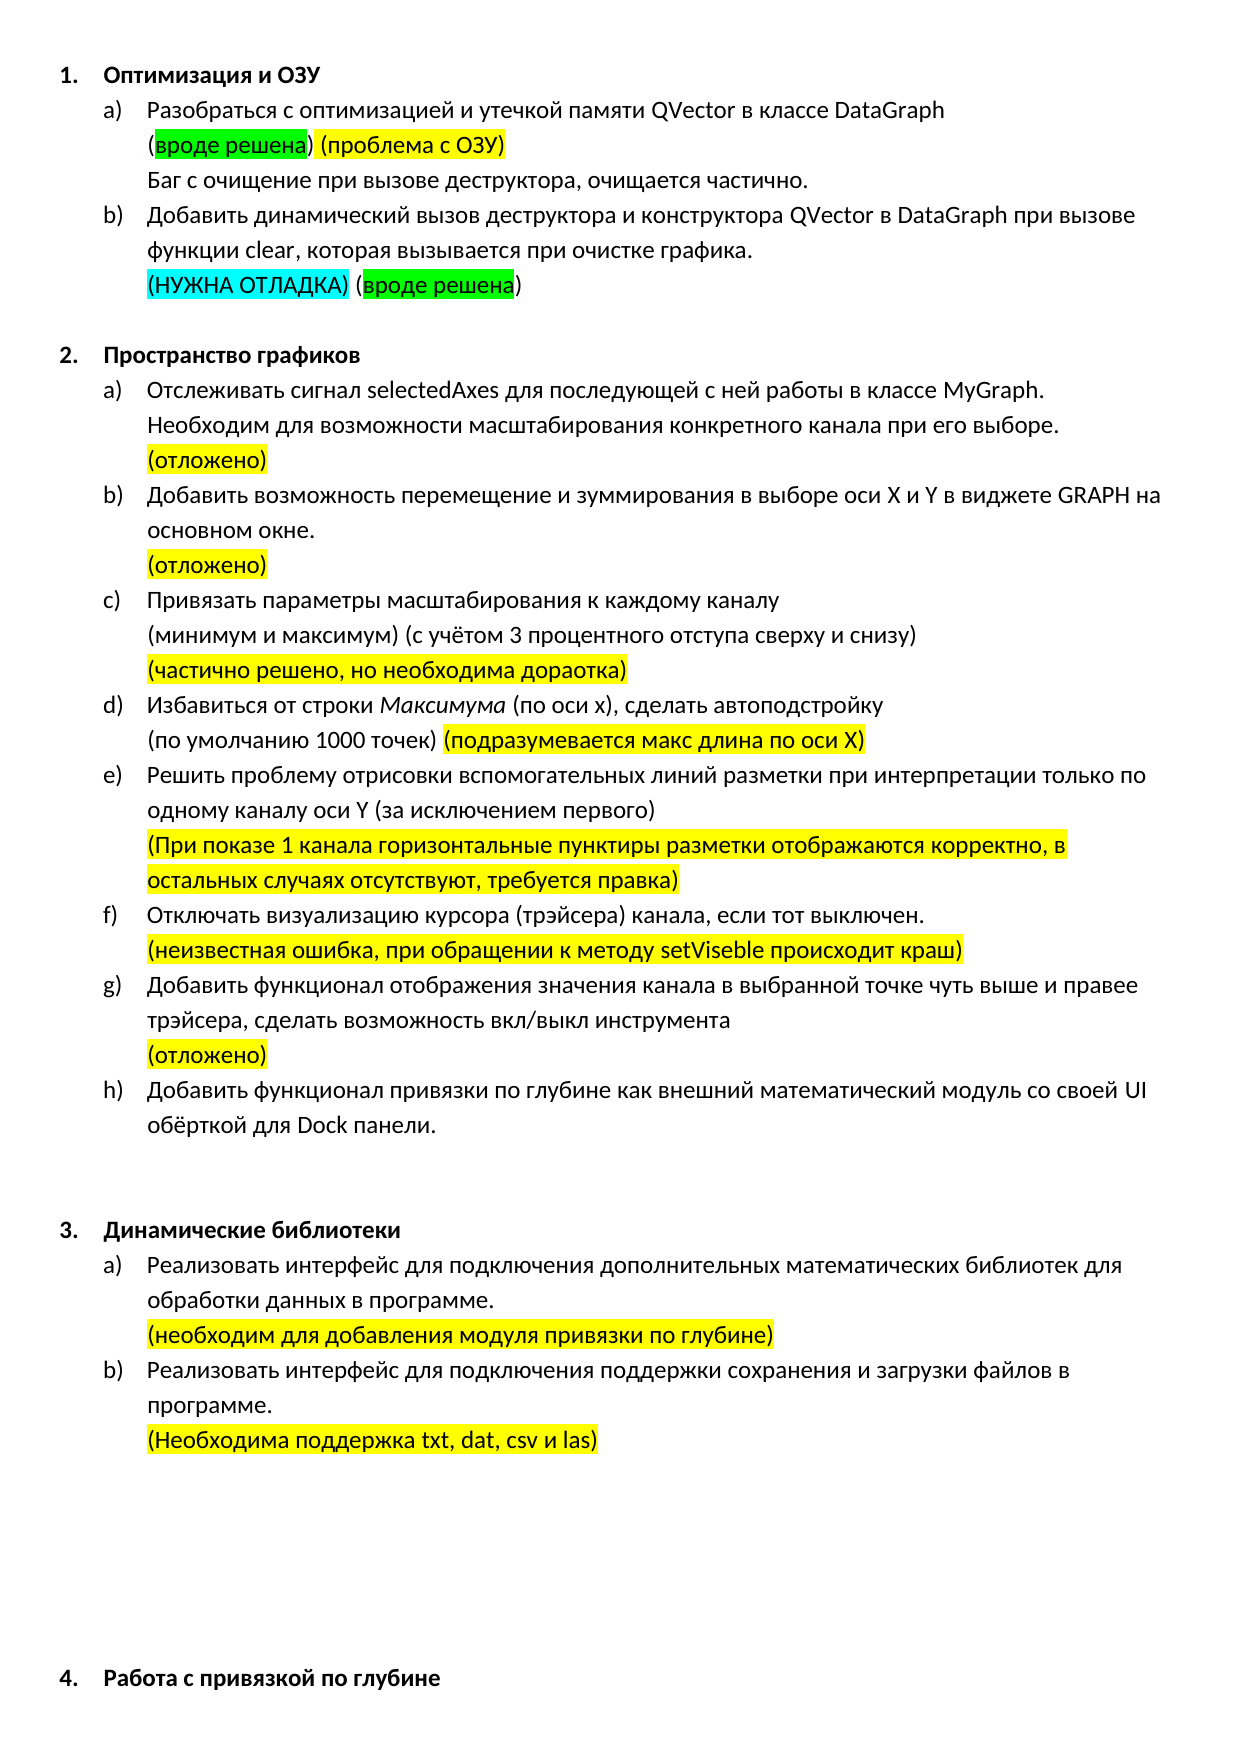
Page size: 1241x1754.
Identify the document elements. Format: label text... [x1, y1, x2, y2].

list Добавить возможность перемещение и зуммирования в выборе оси X и Y в виджете GRAPH на основном окне. (отложено) [103, 479, 1181, 579]
list Реализовать интерфейс для подключения дополнительных математических библиотек для обработки данных в программе. (необходим для добавления модуля привязки по глубине) [103, 1249, 1181, 1349]
list Оптимизация и ОЗУ [59, 59, 1181, 89]
list Пространство графиков [59, 339, 1181, 369]
list Отслеживать сигнал selectedAxes для последующей с ней работы в классе MyGraph. Необходим для возможности масштабирования конкретного канала при его выборе. (отложено) [103, 374, 1181, 474]
list Динамические библиотеки [59, 1214, 1181, 1244]
list Разобраться с оптимизацией и утечкой памяти QVector в классе DataGraph (вроде решена) (проблема с ОЗУ) Баг с очищение при вызове деструктора, очищается частично. [103, 94, 1181, 194]
list Решить проблему отрисовки вспомогательных линий разметки при интерпретации только по одному каналу оси Y (за исключением первого) (При показе 1 канала горизонтальные пунктиры разметки отображаются корректно, в остальных случаях отсутствуют, требуется правка) [103, 759, 1181, 894]
list Добавить динамический вызов деструктора и конструктора QVector в DataGraph при вызове функции clear, которая вызывается при очистке графика. (НУЖНА ОТЛАДКА) (вроде решена) [103, 199, 1181, 299]
list Реализовать интерфейс для подключения поддержки сохранения и загрузки файлов в программе. (Необходима поддержка txt, dat, csv и las) [103, 1354, 1181, 1454]
list Добавить функционал привязки по глубине как внешний математический модуль со своей UI обёрткой для Dock панели. [103, 1074, 1181, 1139]
list Отключать визуализацию курсора (трэйсера) канала, если тот выключен. (неизвестная ошибка, при обращении к методу setViseble происходит краш) [103, 899, 1181, 964]
list Привязать параметры масштабирования к каждому каналу (минимум и максимум) (с учётом 3 процентного отступа сверху и снизу) (частично решено, но необходима дораотка) [103, 584, 1181, 684]
list Добавить функционал отображения значения канала в выбранной точке чуть выше и правее трэйсера, сделать возможность вкл/выкл инструмента (отложено) [103, 969, 1181, 1069]
list Избавиться от строки Максимума (по оси x), сделать автоподстройку (по умолчанию 1000 точек) (подразумевается макс длина по оси X) [103, 689, 1181, 754]
list Работа с привязкой по глубине [59, 1662, 1181, 1693]
